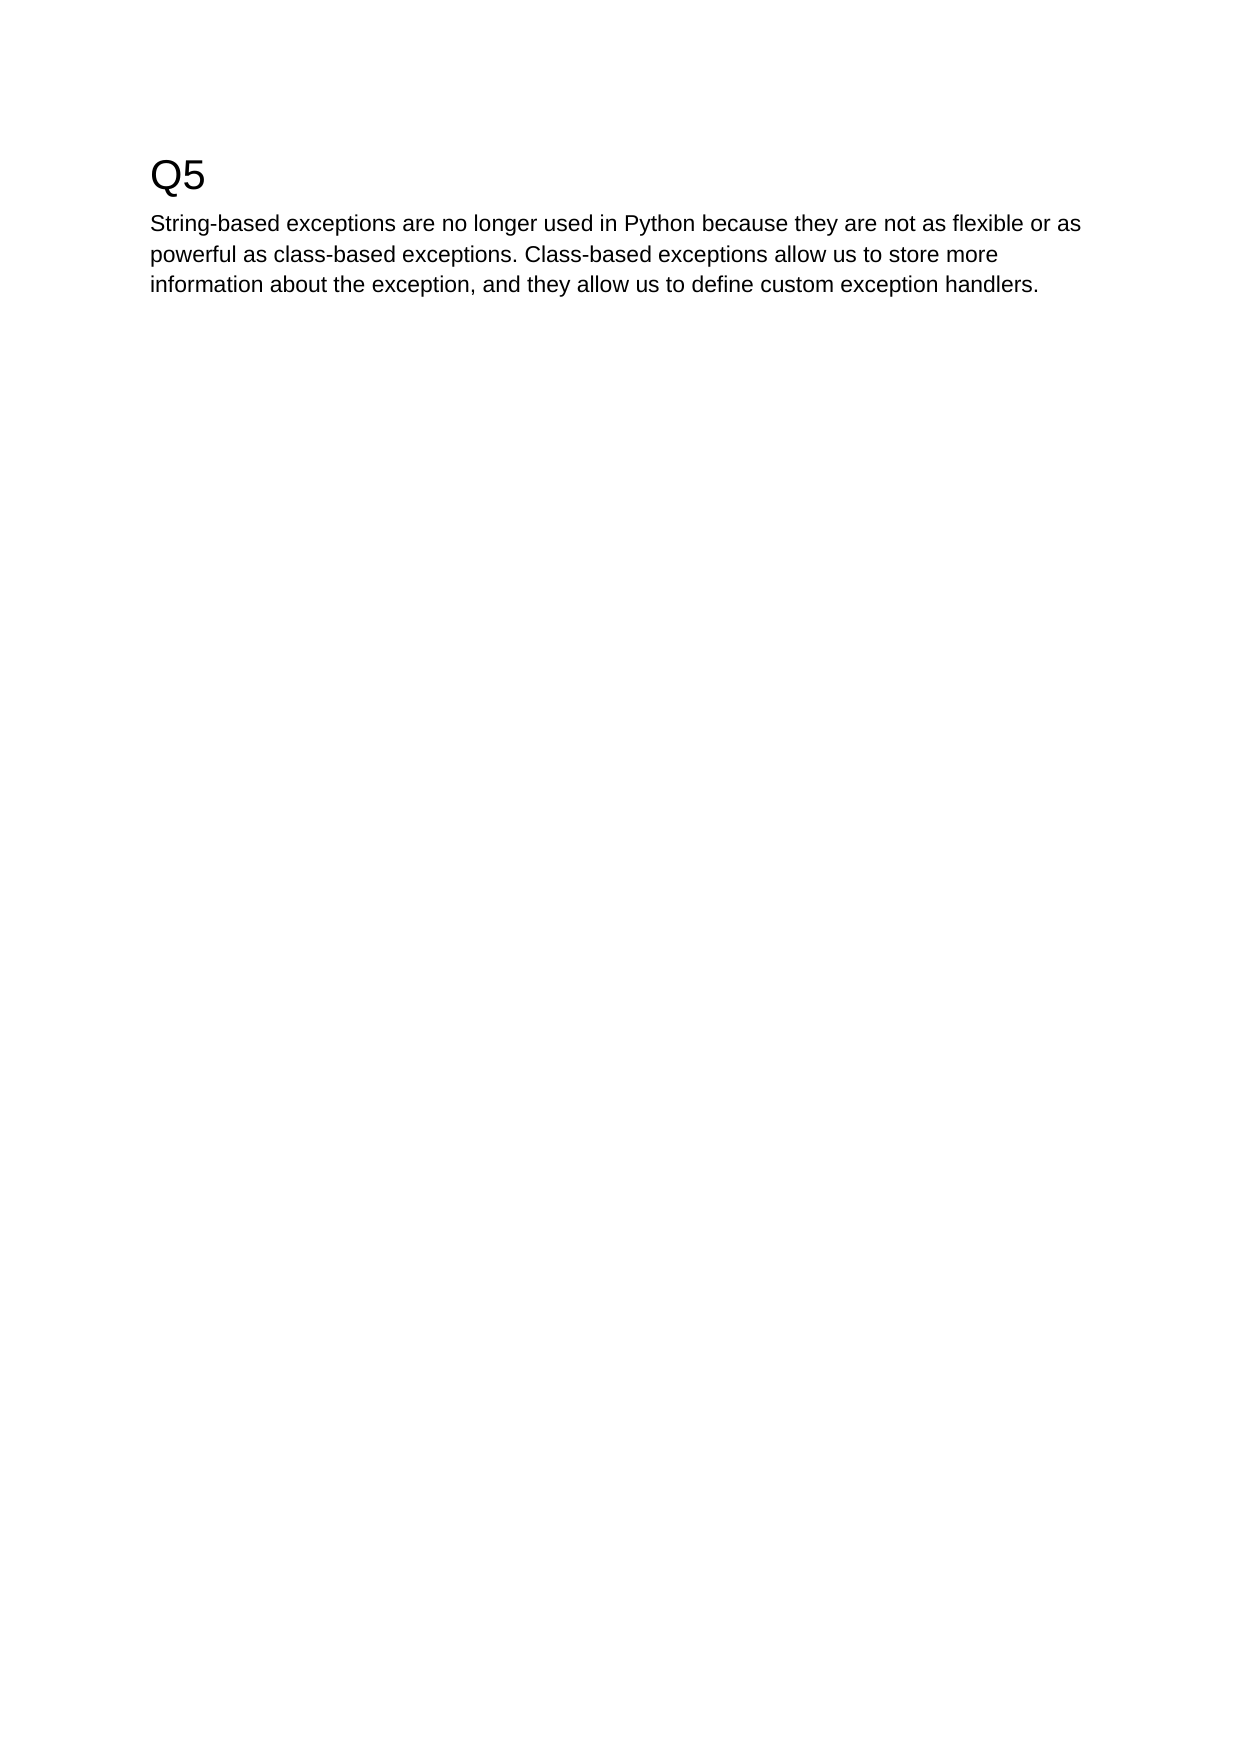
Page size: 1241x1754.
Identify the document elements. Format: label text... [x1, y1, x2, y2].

subtitle Q5 [150, 150, 1090, 198]
text String-based exceptions are no longer used in Python because they are not as flexible or as powerful as class-based exceptions. Class-based exceptions allow us to store more information about the exception, and they allow us to define custom exception handlers. [150, 210, 1090, 297]
